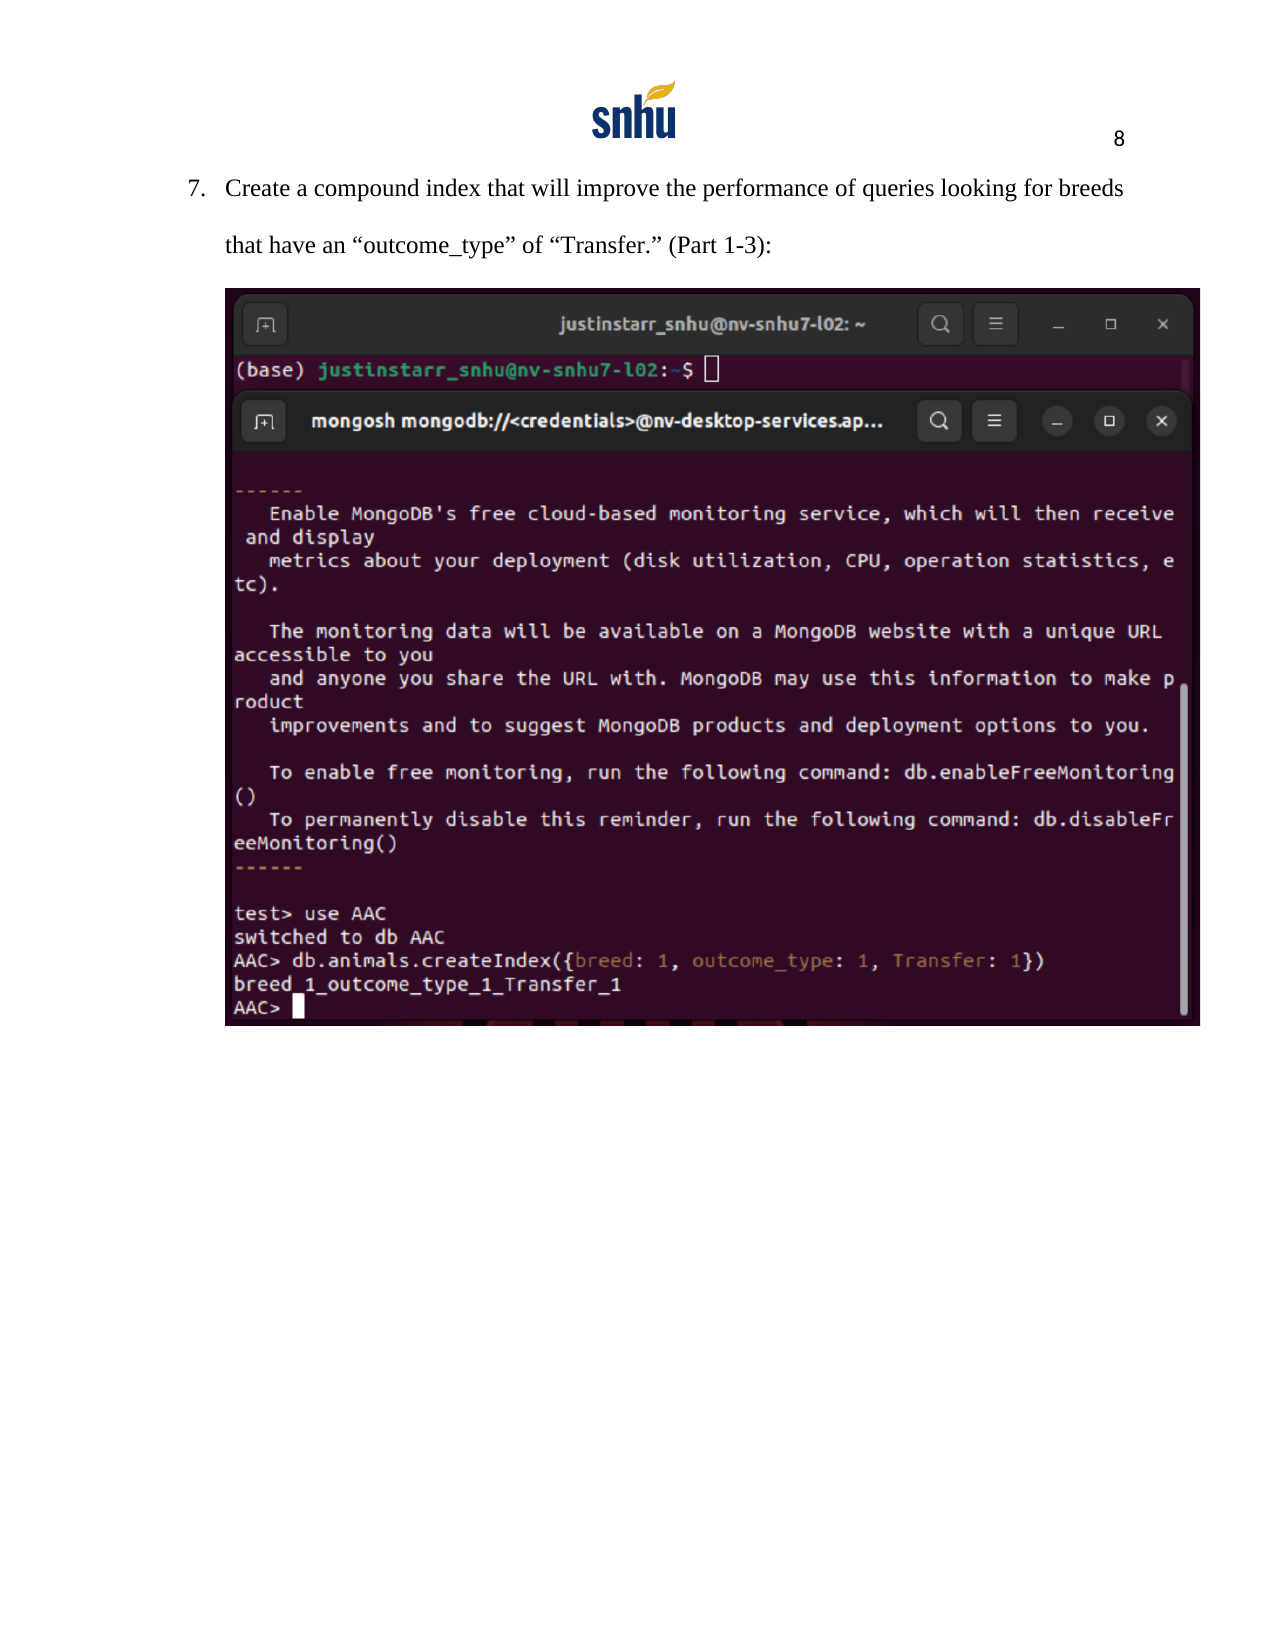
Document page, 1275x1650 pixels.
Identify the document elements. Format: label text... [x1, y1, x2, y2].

list Create a compound index that will improve the performance of queries looking for breeds that have an “outcome_type” of “Transfer.” (Part 1-3): [187, 173, 1125, 259]
picture [225, 288, 1200, 1026]
picture [573, 75, 702, 147]
